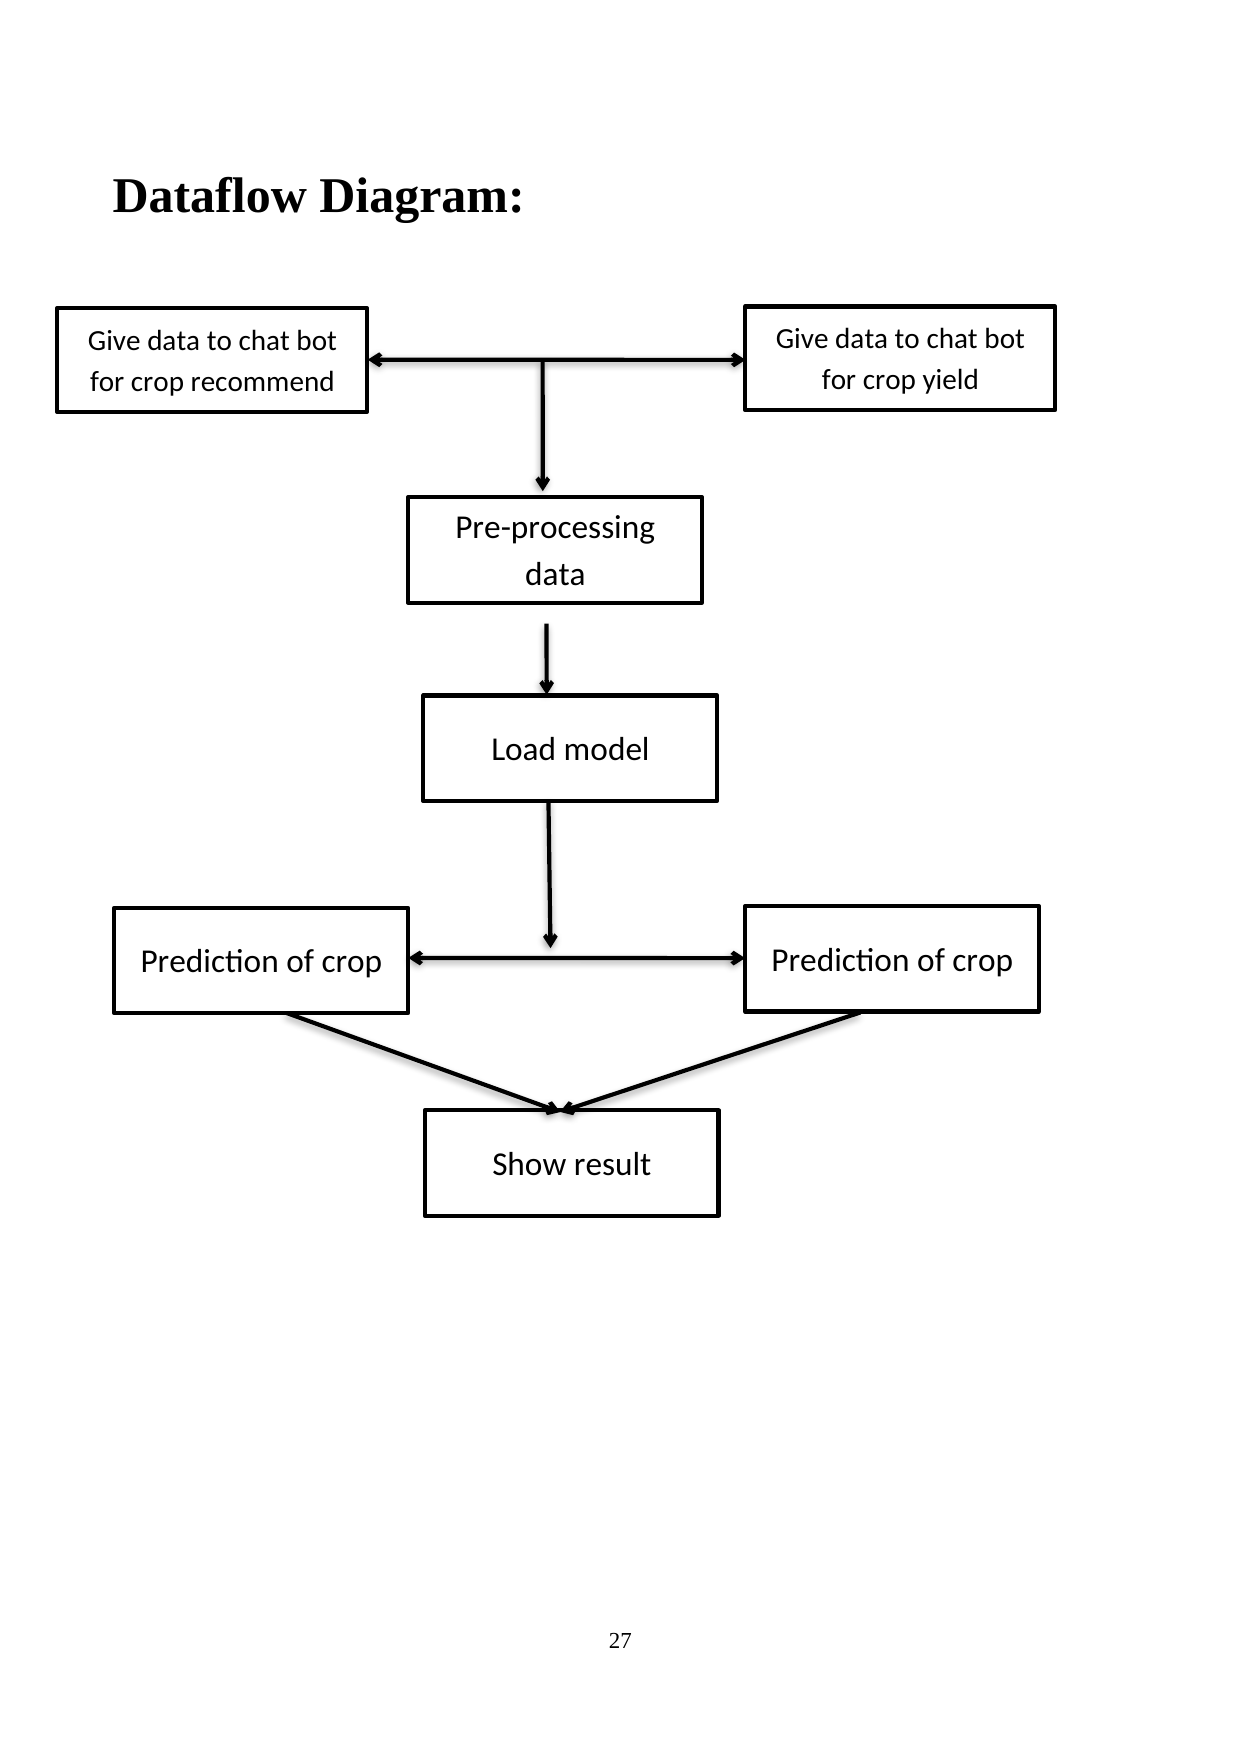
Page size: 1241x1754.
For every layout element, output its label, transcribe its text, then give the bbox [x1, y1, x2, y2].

text Dataflow Diagram: [112, 165, 1128, 223]
